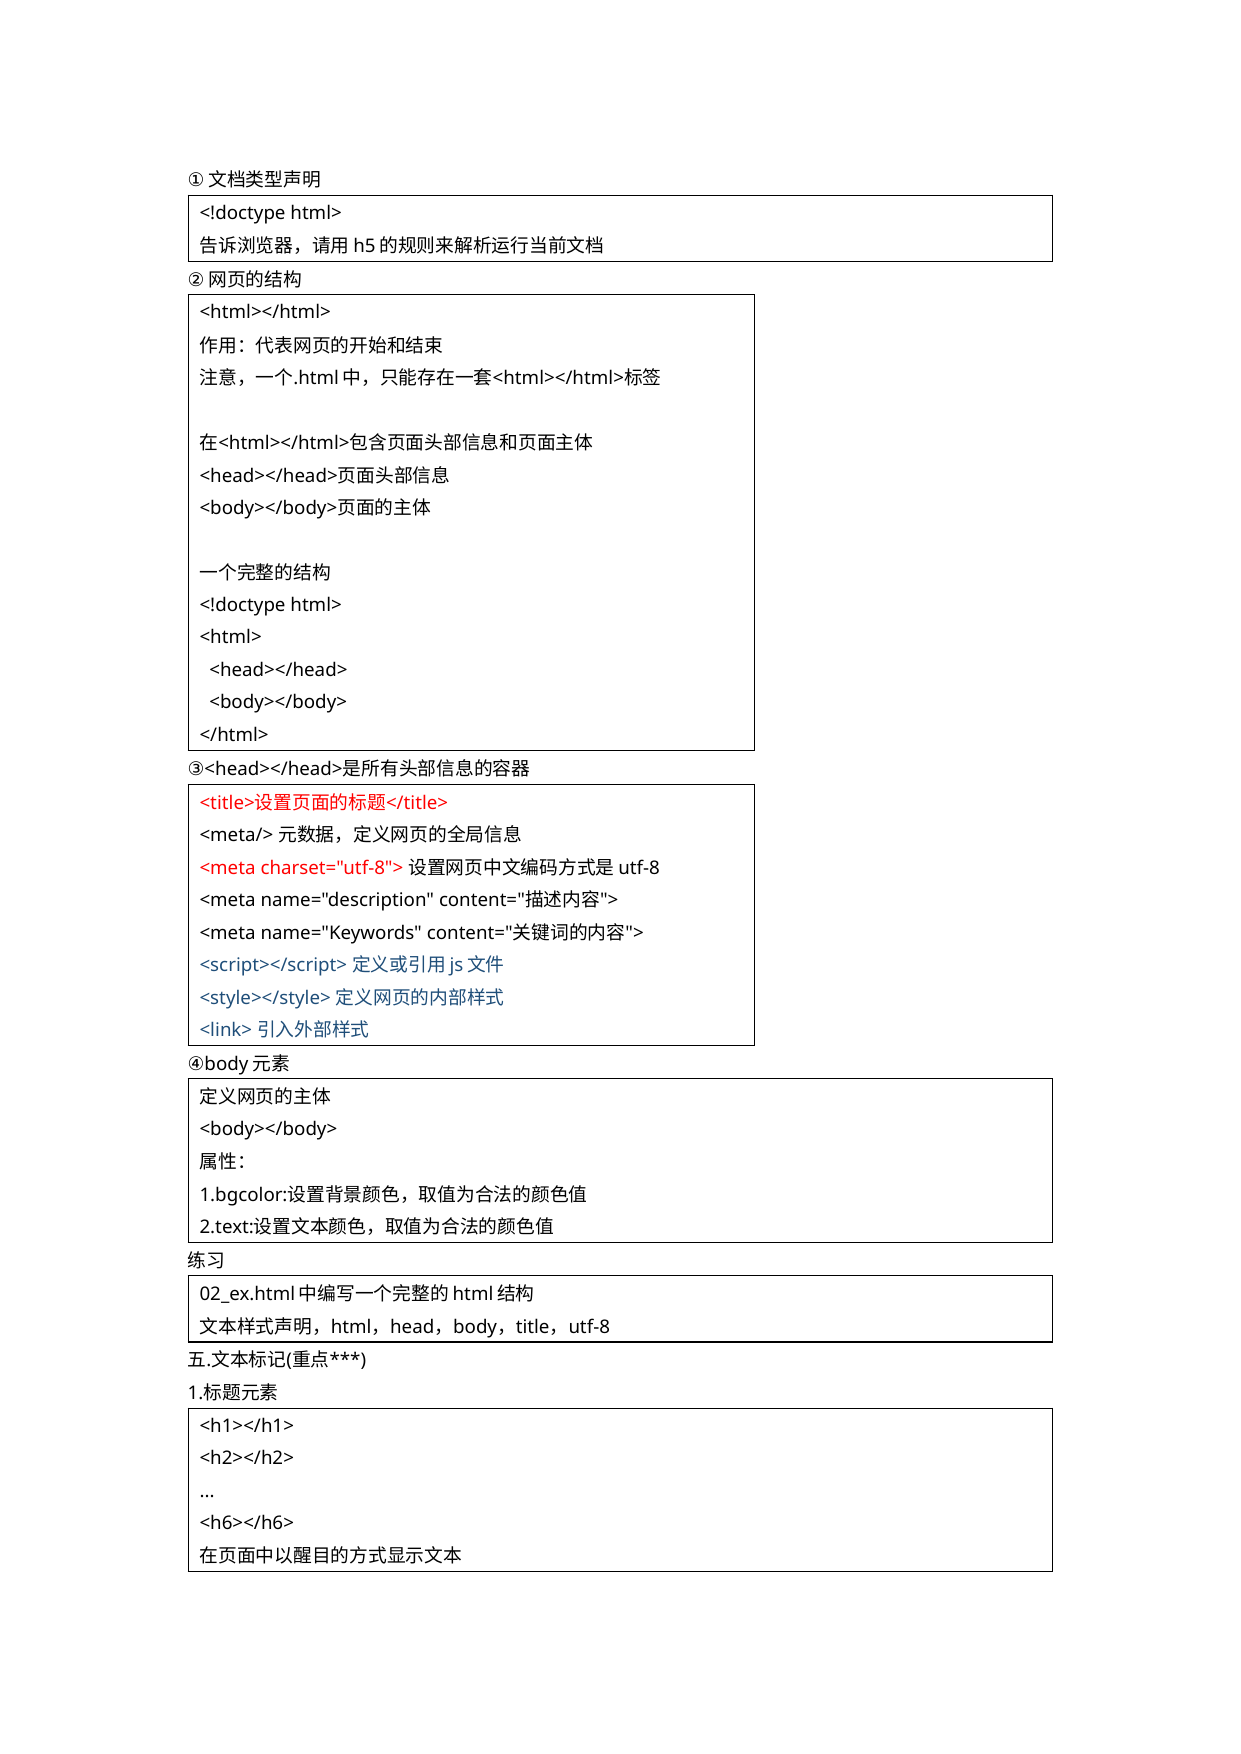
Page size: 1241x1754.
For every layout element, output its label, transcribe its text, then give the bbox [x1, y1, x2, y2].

text ①文档类型声明 [187, 162, 1053, 194]
table_header <title>设置页面的标题</title> <meta/> 元数据，定义网页的全局信息 <meta charset="utf-8"> 设置网页中文编码方式是utf-8 <meta name="description" content="描述内容"> <meta name="Keywords" content="关键词的内容"> <script></script> 定义或引用js文件 <style></style> 定义网页的内部样式 <link> 引入外部样式 [189, 785, 754, 1045]
table_header <!doctype html> 告诉浏览器，请用h5的规则来解析运行当前文档 [189, 196, 1052, 261]
text 五.文本标记(重点***) [187, 1342, 1053, 1375]
text ④body元素 [187, 1046, 1053, 1078]
text ③<head></head>是所有头部信息的容器 [187, 751, 1053, 784]
text 练习 [187, 1243, 1053, 1275]
table_header <html></html> 作用：代表网页的开始和结束 注意，一个.html中，只能存在一套<html></html>标签 在<html></html>包含页面头部信息和页面主体 <head></head>页面头部信息 <body></body>页面的主体 一个完整的结构 <!doctype html> <html> <head></head> <body></body> </html> [189, 295, 754, 750]
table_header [189, 1409, 1052, 1571]
text 1.标题元素 [187, 1375, 1053, 1407]
table_header 02_ex.html中编写一个完整的html结构 文本样式声明，html，head，body，title，utf-8 [189, 1276, 1052, 1341]
table_header 定义网页的主体 <body></body> 属性： 1.bgcolor:设置背景颜色，取值为合法的颜色值 2.text:设置文本颜色，取值为合法的颜色值 [189, 1079, 1052, 1242]
text ②网页的结构 [187, 262, 1053, 294]
